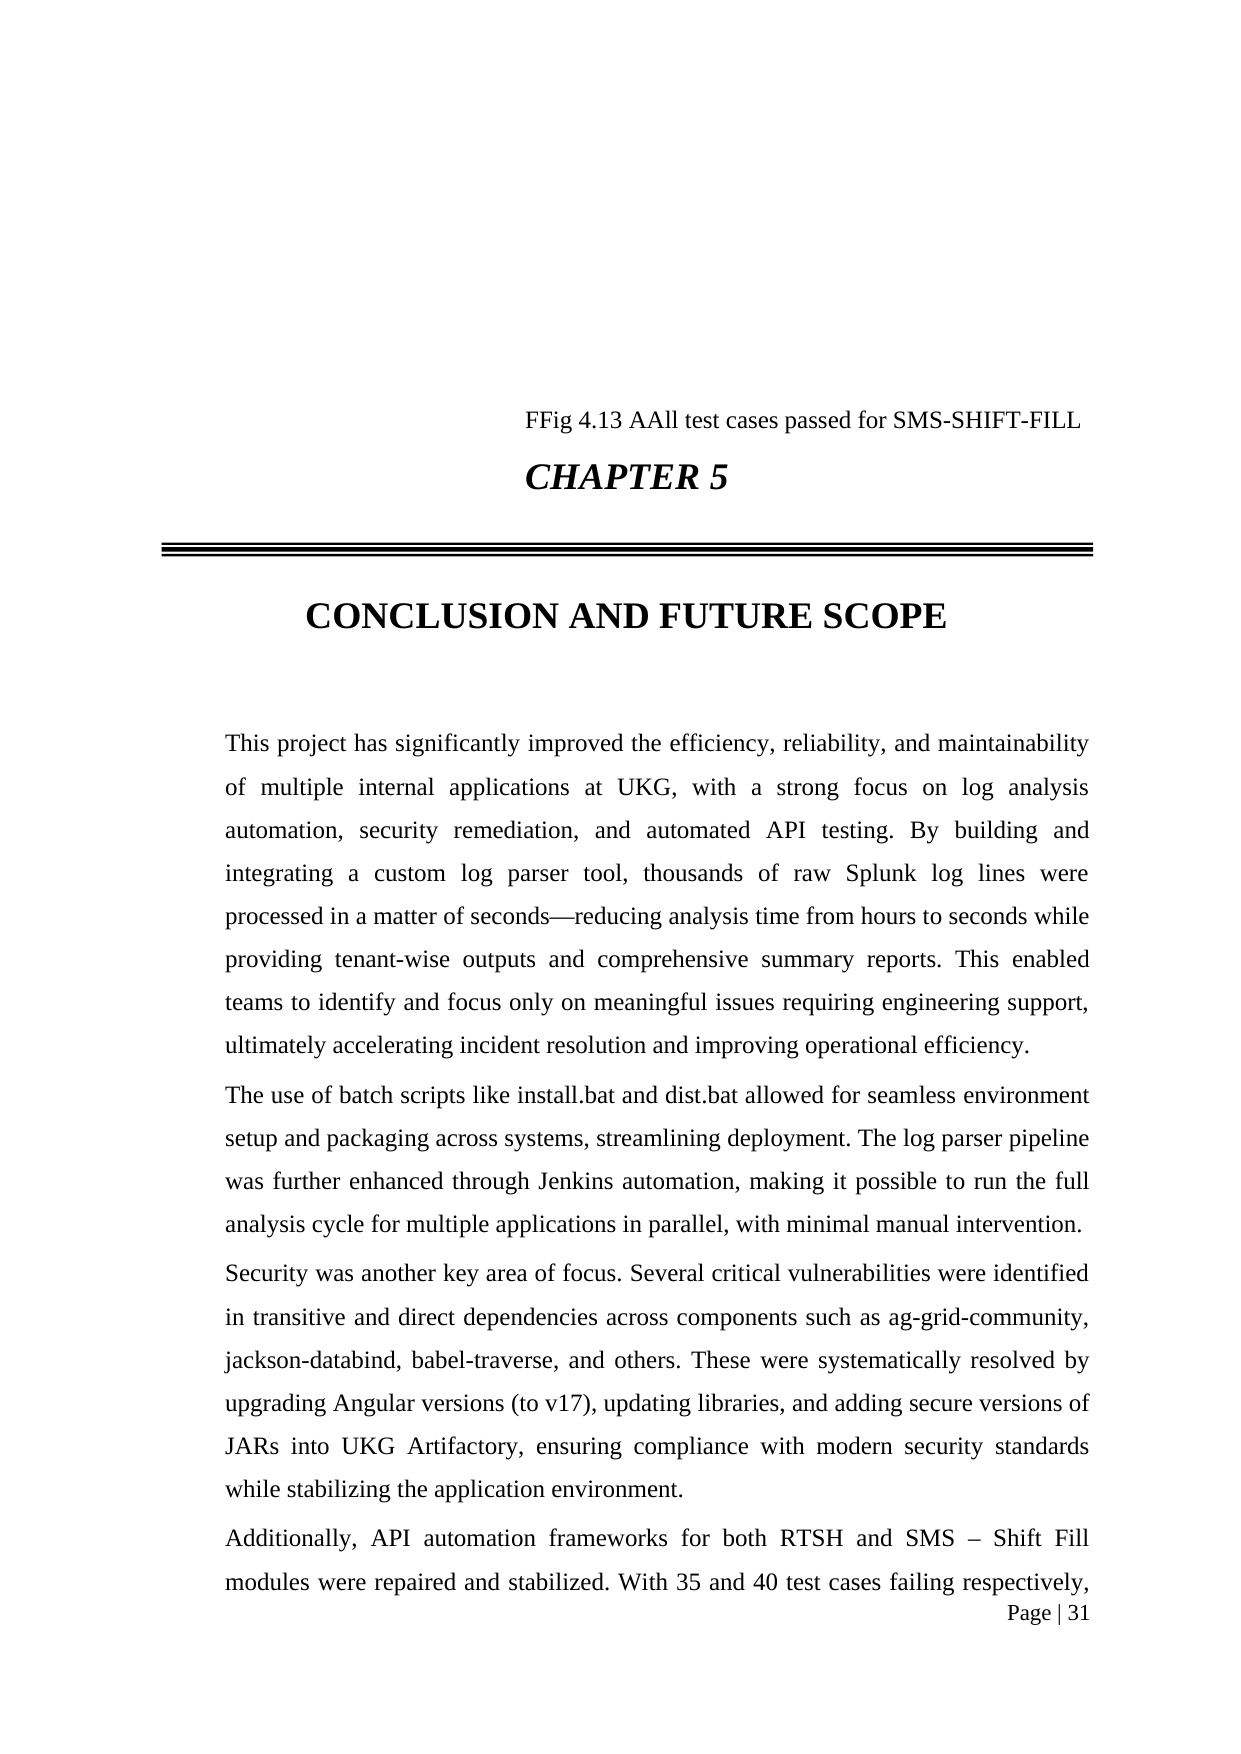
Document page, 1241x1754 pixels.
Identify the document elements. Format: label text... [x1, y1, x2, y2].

subtitle FFig 4.13 AAll test cases passed for SMS-SHIFT-FILL [450, 405, 1090, 434]
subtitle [225, 1523, 1090, 1595]
subtitle CONCLUSION AND FUTURE SCOPE [162, 557, 1090, 637]
subtitle Security was another key area of focus. Several critical vulnerabilities were identified in transitive and direct dependencies across components such as ag-grid-community, jackson-databind, babel-traverse, and others. These were systematically resolved by upgrading Angular versions (to v17), updating libraries, and adding secure versions of JARs into UKG Artifactory, ensuring compliance with modern security standards while stabilizing the application environment. [225, 1258, 1090, 1503]
subtitle The use of batch scripts like install.bat and dist.bat allowed for seamless environment setup and packaging across systems, streamlining deployment. The log parser pipeline was further enhanced through Jenkins automation, making it possible to run the full analysis cycle for multiple applications in parallel, with minimal manual intervention. [225, 1080, 1090, 1238]
subtitle This project has significantly improved the efficiency, reliability, and maintainability of multiple internal applications at UKG, with a strong focus on log analysis automation, security remediation, and automated API testing. By building and integrating a custom log parser tool, thousands of raw Splunk log lines were processed in a matter of seconds—reducing analysis time from hours to seconds while providing tenant-wise outputs and comprehensive summary reports. This enabled teams to identify and focus only on meaningful issues requiring engineering support, ultimately accelerating incident resolution and improving operational efficiency. [225, 728, 1090, 1059]
text CHAPTER 5 [450, 454, 1090, 498]
